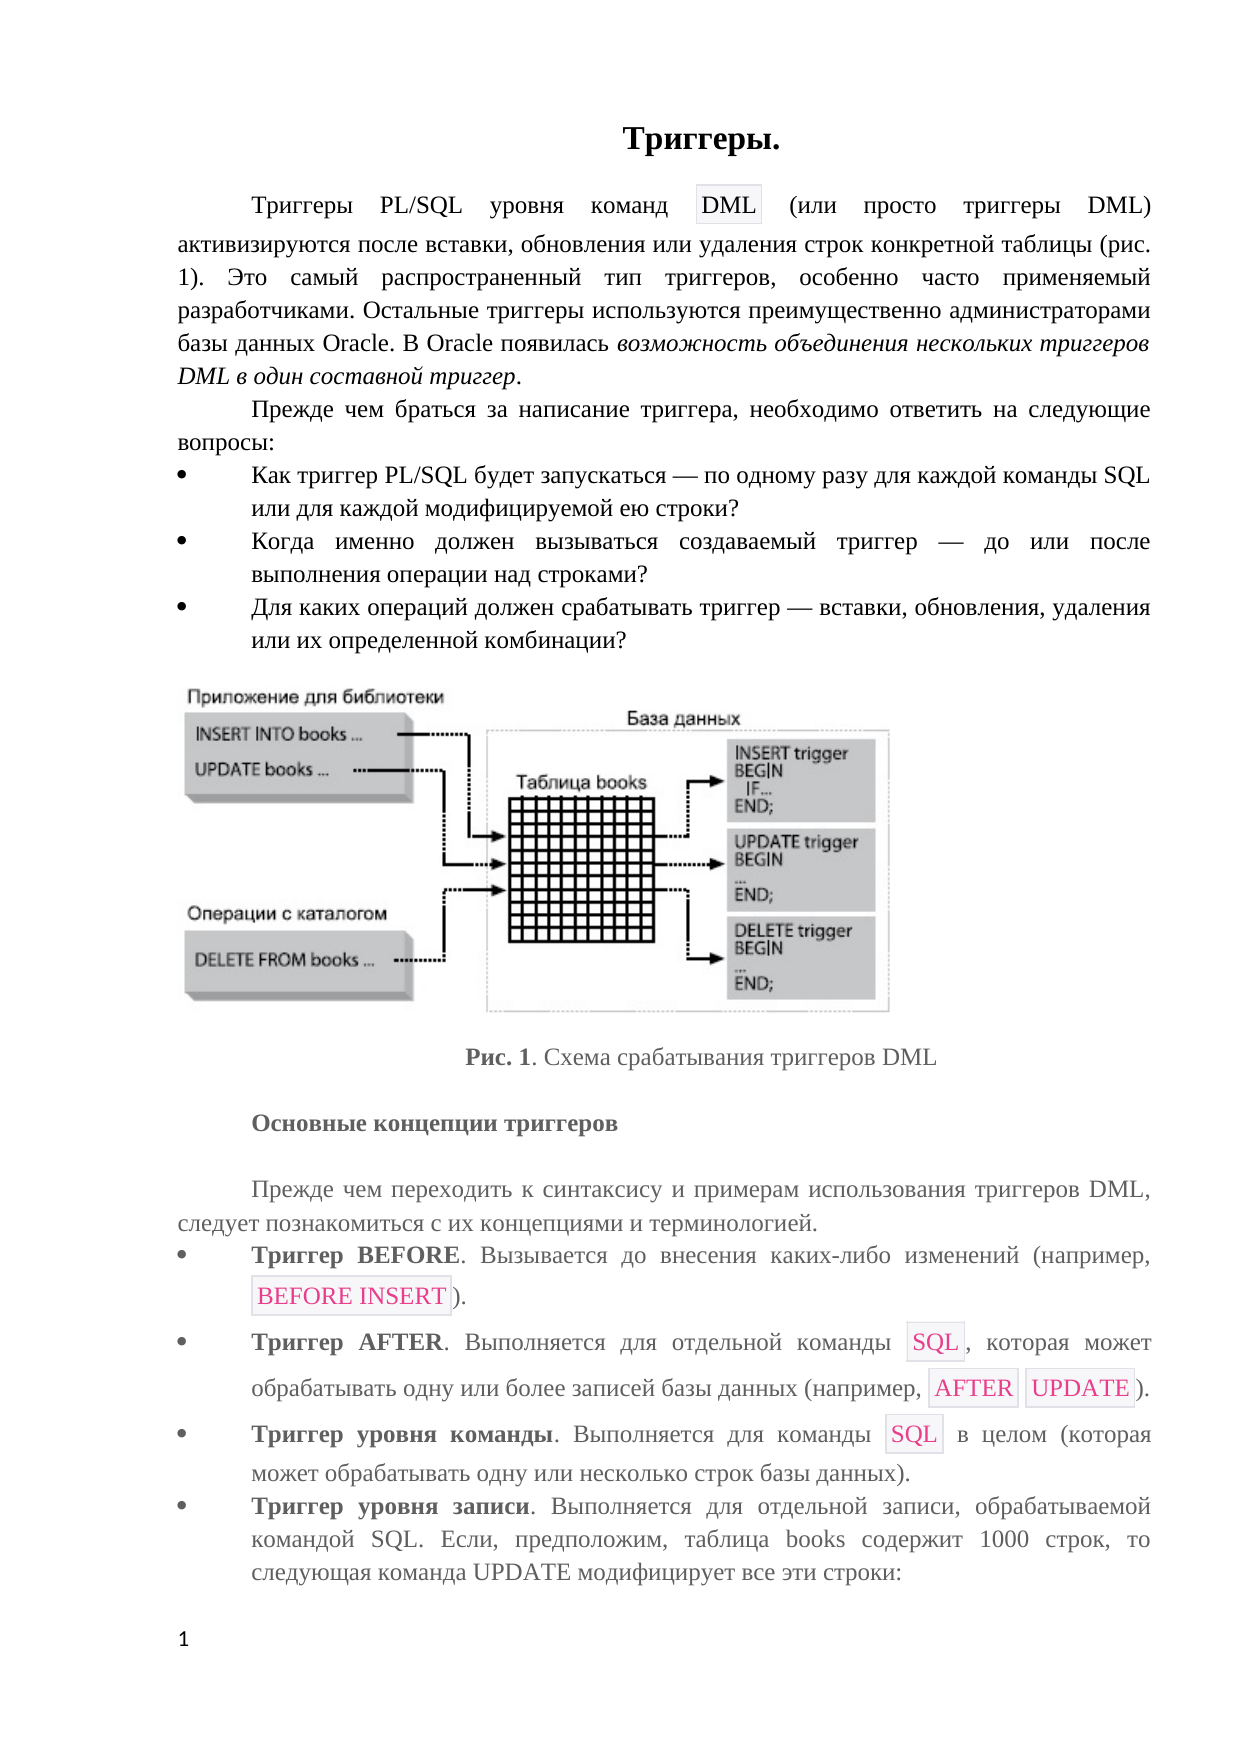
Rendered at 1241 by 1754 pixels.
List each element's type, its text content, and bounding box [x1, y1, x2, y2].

picture [177, 687, 893, 1014]
text Триггеры. [177, 118, 1152, 156]
list Триггер AFTER. Выполняется для отдельной команды SQL, которая может обрабатывать одну или более записей базы данных (например, AFTER UPDATE). [177, 1321, 1152, 1408]
text Триггеры PL/SQL уровня команд DML (или просто триггеры DML) активизируются после вставки, обновления или удаления строк конкретной таблицы (рис. 1). Это самый распространенный тип триггеров, особенно часто применяемый разработчиками. Остальные триггеры используются преимущественно администраторами базы данных Oracle. В Oracle появилась возможность объединения нескольких триггеров DML в один составной триггер. [177, 184, 1152, 389]
list Как триггер PL/SQL будет запускаться — по одному разу для каждой команды SQL или для каждой модифицируемой ею строки? [177, 460, 1152, 522]
text Прежде чем переходить к синтаксису и примерам использования триггеров DML, следует познакомиться с их концепциями и терминологией. [177, 1174, 1152, 1236]
list Триггер BEFORE. Вызывается до внесения каких-либо изменений (например, BEFORE INSERT). [177, 1241, 1152, 1316]
text Прежде чем браться за написание триггера, необходимо ответить на следующие вопросы: [177, 394, 1152, 456]
list Триггер уровня записи. Выполняется для отдельной записи, обрабатываемой командой SQL. Если, предположим, таблица books содержит 1000 строк, то следующая команда UPDATE модифицирует все эти строки: [177, 1491, 1152, 1586]
list Триггер уровня команды. Выполняется для команды SQL в целом (которая может обрабатывать одну или несколько строк базы данных). [177, 1414, 1152, 1487]
text Рис. 1. Схема срабатывания триггеров DML [177, 1042, 1152, 1071]
text Основные концепции триггеров [177, 1108, 1152, 1137]
list Для каких операций должен срабатывать триггер — вставки, обновления, удаления или их определенной комбинации? [177, 592, 1152, 654]
list Когда именно должен вызываться создаваемый триггер — до или после выполнения операции над строками? [177, 526, 1152, 588]
